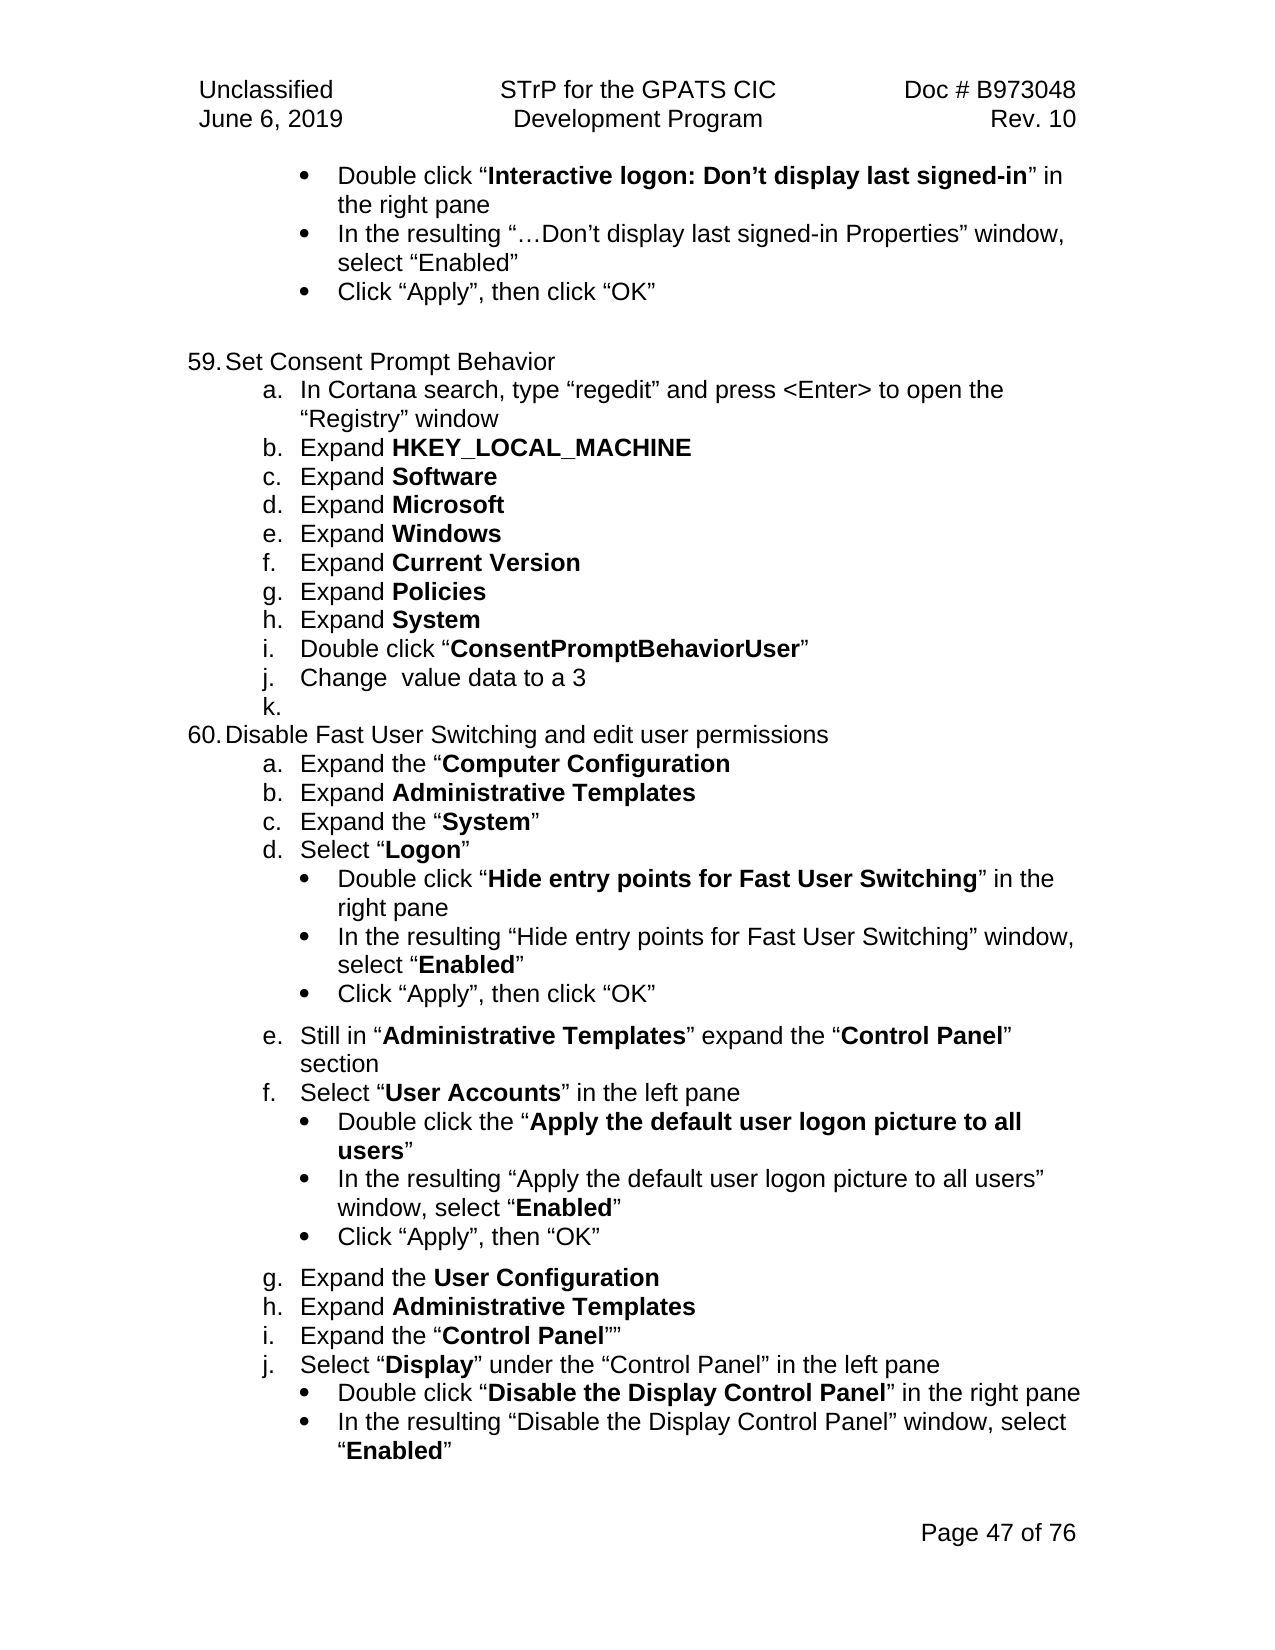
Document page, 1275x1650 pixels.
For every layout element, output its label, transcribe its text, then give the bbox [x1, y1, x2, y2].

list In the resulting “…Don’t display last signed-in Properties” window, select “Enabled” [300, 219, 1087, 276]
list Change value data to a 3 [262, 663, 1087, 692]
list Expand the “Control Panel”” [262, 1321, 1087, 1350]
list Click “Apply”, then click “OK” [300, 979, 1087, 1008]
list Disable Fast User Switching and edit user permissions [187, 720, 1087, 749]
list Expand Administrative Templates [262, 1292, 1087, 1321]
list Double click “ConsentPromptBehaviorUser” [262, 634, 1087, 663]
list Expand Windows [262, 519, 1087, 548]
list Select “User Accounts” in the left pane [262, 1078, 1087, 1107]
list Expand System [262, 605, 1087, 634]
list Set Consent Prompt Behavior [187, 347, 1087, 375]
list Double click “Hide entry points for Fast User Switching” in the right pane [300, 864, 1087, 922]
list Expand the “Computer Configuration [262, 749, 1087, 778]
list Double click “Disable the Display Control Panel” in the right pane [300, 1378, 1087, 1407]
list Expand the User Configuration [262, 1263, 1087, 1292]
list In the resulting “Hide entry points for Fast User Switching” window, select “Enabled” [300, 922, 1087, 979]
list Click “Apply”, then click “OK” [300, 276, 1087, 305]
list In the resulting “Apply the default user logon picture to all users” window, select “Enabled” [300, 1164, 1087, 1222]
list Expand Current Version [262, 548, 1087, 577]
list Select “Display” under the “Control Panel” in the left pane [262, 1350, 1087, 1378]
list Still in “Administrative Templates” expand the “Control Panel” section [262, 1021, 1087, 1078]
list Double click the “Apply the default user logon picture to all users” [300, 1107, 1087, 1164]
list Expand Administrative Templates [262, 778, 1087, 807]
list Click “Apply”, then “OK” [300, 1222, 1087, 1251]
list Expand HKEY_LOCAL_MACHINE [262, 433, 1087, 462]
list In the resulting “Disable the Display Control Panel” window, select “Enabled” [300, 1407, 1087, 1465]
list Expand Policies [262, 577, 1087, 605]
list Double click “Interactive logon: Don’t display last signed-in” in the right pane [300, 161, 1087, 219]
list Select “Logon” [262, 835, 1087, 864]
list Expand Microsoft [262, 490, 1087, 519]
list Expand Software [262, 462, 1087, 490]
list In Cortana search, type “regedit” and press <Enter> to open the “Registry” window [262, 375, 1087, 433]
list Expand the “System” [262, 807, 1087, 835]
